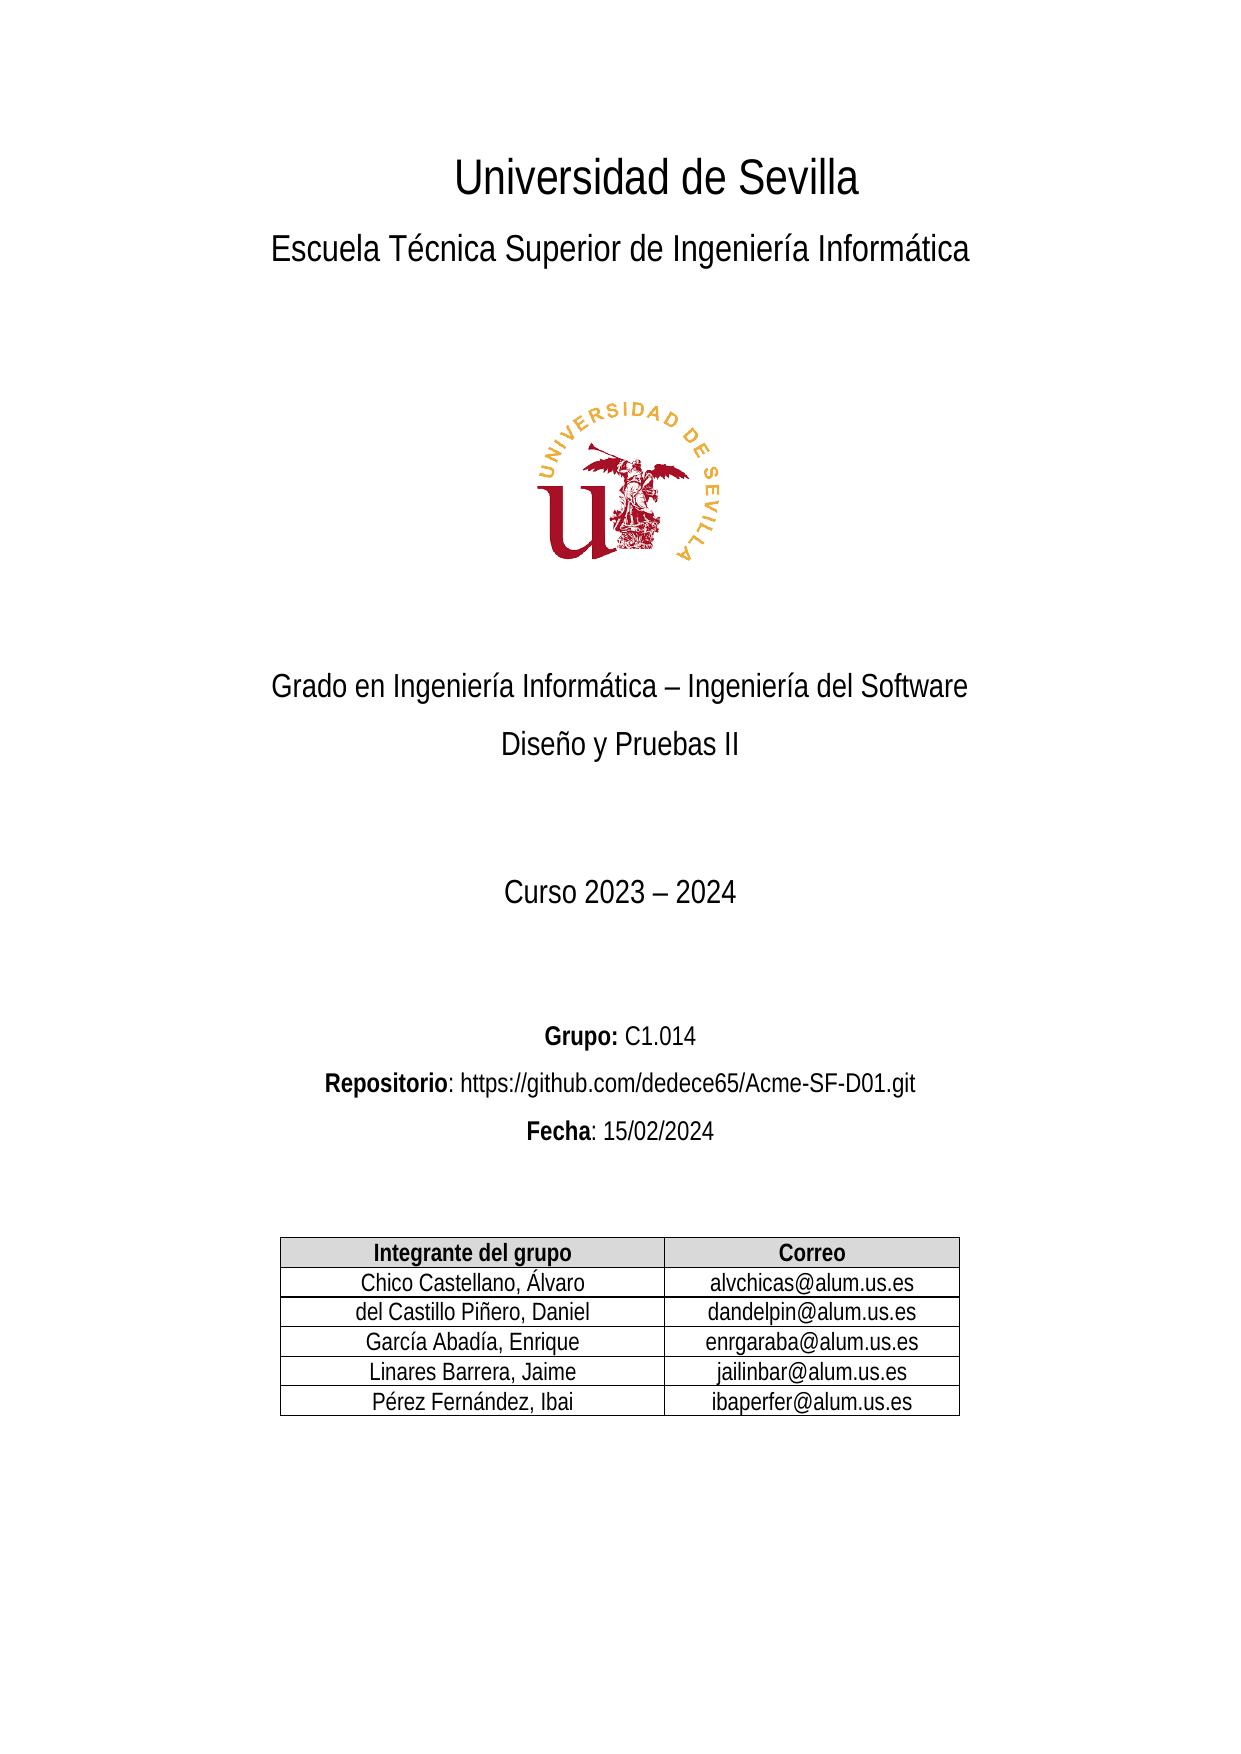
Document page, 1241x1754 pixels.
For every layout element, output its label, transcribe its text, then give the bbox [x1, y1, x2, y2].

table_cell alvchicas@alum.us.es [665, 1268, 959, 1296]
table_cell dandelpin@alum.us.es [665, 1298, 959, 1326]
text Repositorio: https://github.com/dedece65/Acme-SF-D01.git [177, 1068, 1063, 1099]
table_cell Pérez Fernández, Ibai [281, 1386, 664, 1415]
table_cell enrgaraba@alum.us.es [665, 1327, 959, 1356]
text Grupo: C1.014 [177, 1020, 1063, 1051]
text Fecha: 15/02/2024 [177, 1115, 1063, 1146]
text Curso 2023 – 2024 [177, 872, 1063, 910]
table_cell Chico Castellano, Álvaro [281, 1268, 664, 1296]
picture [537, 390, 720, 573]
table_cell del Castillo Piñero, Daniel [281, 1298, 664, 1326]
text Universidad de Sevilla Escuela Técnica Superior de Ingeniería Informática [177, 148, 1063, 269]
table_cell ibaperfer@alum.us.es [665, 1386, 959, 1415]
table_cell Linares Barrera, Jaime [281, 1357, 664, 1385]
table_header Correo [665, 1238, 959, 1267]
table_header Integrante del grupo [281, 1238, 664, 1267]
text Grado en Ingeniería Informática – Ingeniería del Software Diseño y Pruebas II [177, 667, 1063, 762]
table_cell García Abadía, Enrique [281, 1327, 664, 1356]
table_cell jailinbar@alum.us.es [665, 1357, 959, 1385]
